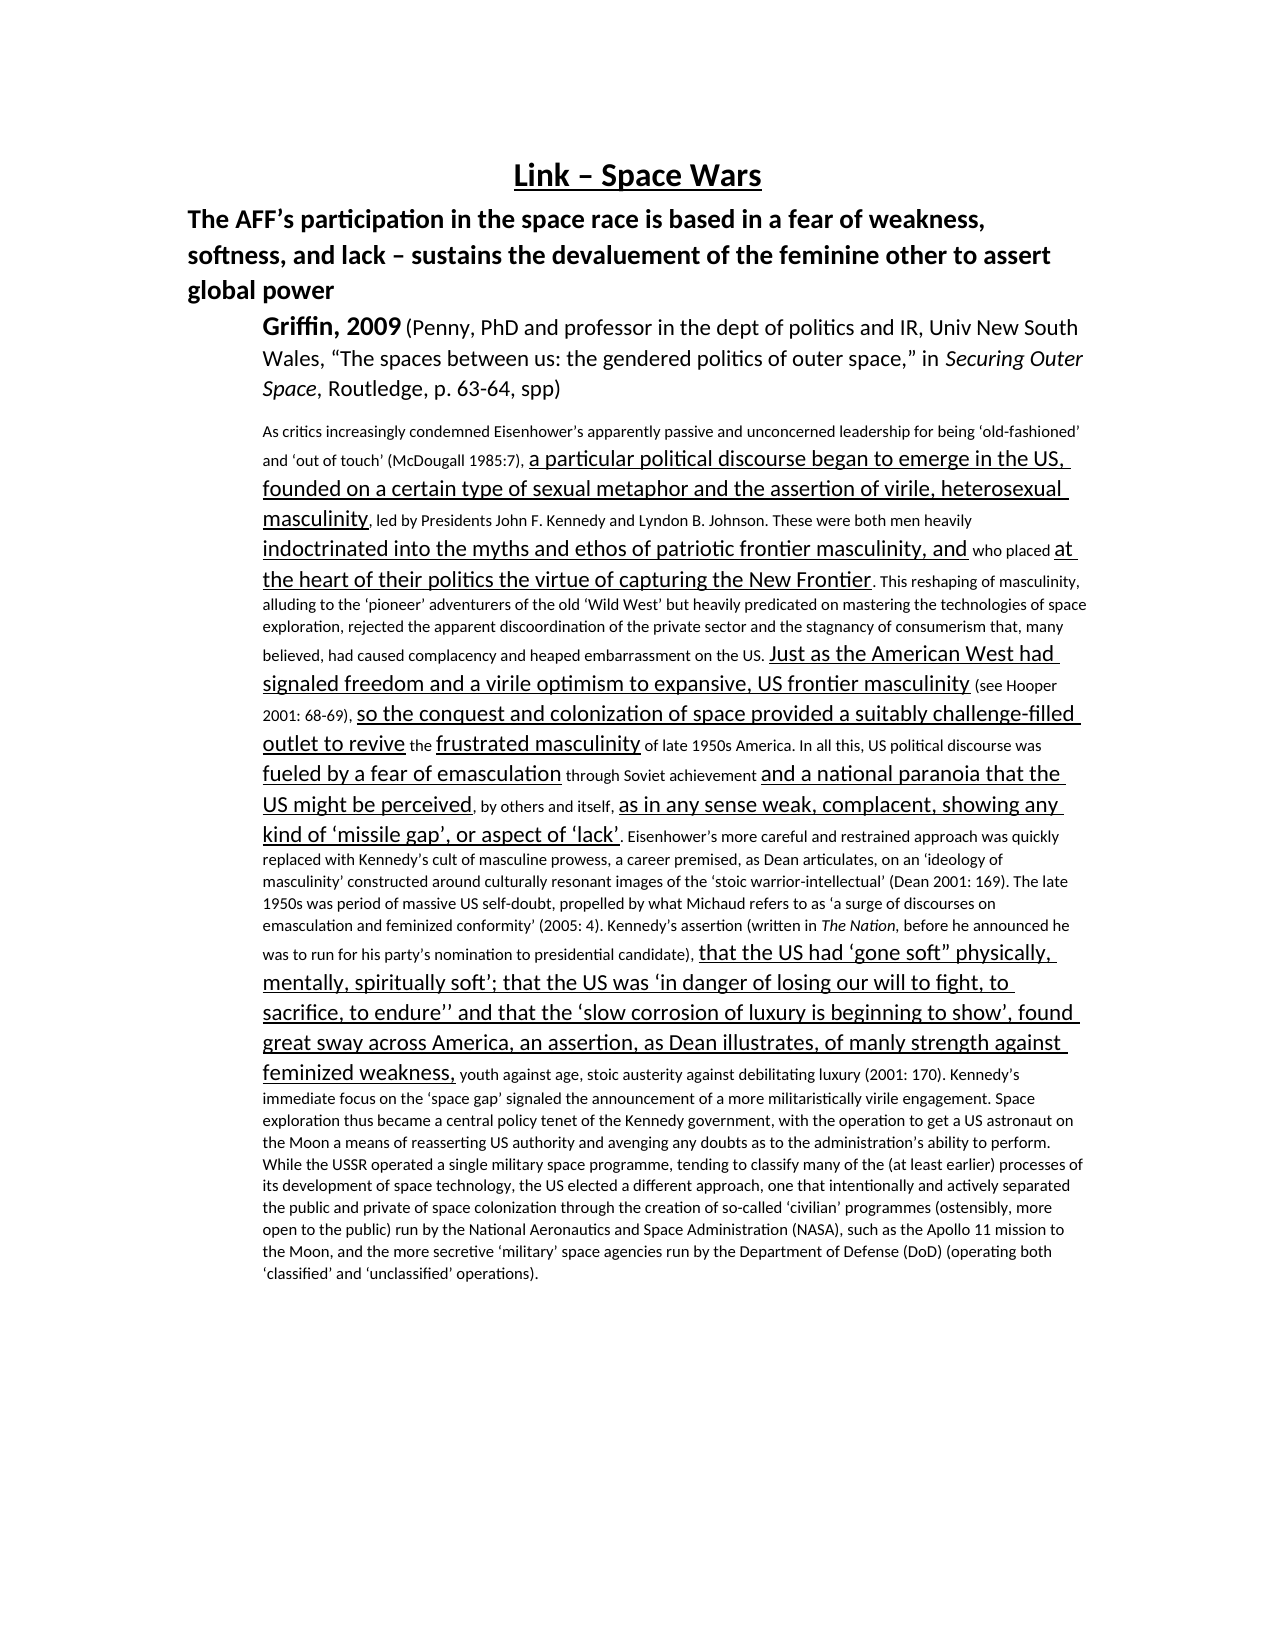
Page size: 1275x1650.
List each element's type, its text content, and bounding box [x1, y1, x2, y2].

text Griffin, 2009 (Penny, PhD and professor in the dept of politics and IR, Univ New South Wales, “The spaces between us: the gendered politics of outer space,” in Securing Outer Space, Routledge, p. 63-64, spp) [262, 309, 1087, 403]
text As critics increasingly condemned Eisenhower’s apparently passive and unconcerned leadership for being ‘old-fashioned’ and ‘out of touch’ (McDougall 1985:7), a particular political discourse began to emerge in the US, founded on a certain type of sexual metaphor and the assertion of virile, heterosexual masculinity, led by Presidents John F. Kennedy and Lyndon B. Johnson. These were both men heavily indoctrinated into the myths and ethos of patriotic frontier masculinity, and who placed at the heart of their politics the virtue of capturing the New Frontier. This reshaping of masculinity, alluding to the ‘pioneer’ adventurers of the old ‘Wild West’ but heavily predicated on mastering the technologies of space exploration, rejected the apparent discoordination of the private sector and the stagnancy of consumerism that, many believed, had caused complacency and heaped embarrassment on the US. Just as the American West had signaled freedom and a virile optimism to expansive, US frontier masculinity (see Hooper 2001: 68-69), so the conquest and colonization of space provided a suitably challenge-filled outlet to revive the frustrated masculinity of late 1950s America. In all this, US political discourse was fueled by a fear of emasculation through Soviet achievement and a national paranoia that the US might be perceived, by others and itself, as in any sense weak, complacent, showing any kind of ‘missile gap’, or aspect of ‘lack’. Eisenhower’s more careful and restrained approach was quickly replaced with Kennedy’s cult of masculine prowess, a career premised, as Dean articulates, on an ‘ideology of masculinity’ constructed around culturally resonant images of the ‘stoic warrior-intellectual’ (Dean 2001: 169). The late 1950s was period of massive US self-doubt, propelled by what Michaud refers to as ‘a surge of discourses on emasculation and feminized conformity’ (2005: 4). Kennedy’s assertion (written in The Nation, before he announced he was to run for his party’s nomination to presidential candidate), that the US had ‘gone soft” physically, mentally, spiritually soft’; that the US was ‘in danger of losing our will to fight, to sacrifice, to endure’’ and that the ‘slow corrosion of luxury is beginning to show’, found great sway across America, an assertion, as Dean illustrates, of manly strength against feminized weakness, youth against age, stoic austerity against debilitating luxury (2001: 170). Kennedy’s immediate focus on the ‘space gap’ signaled the announcement of a more militaristically virile engagement. Space exploration thus became a central policy tenet of the Kennedy government, with the operation to get a US astronaut on the Moon a means of reasserting US authority and avenging any doubts as to the administration’s ability to perform. While the USSR operated a single military space programme, tending to classify many of the (at least earlier) processes of its development of space technology, the US elected a different approach, one that intentionally and actively separated the public and private of space colonization through the creation of so-called ‘civilian’ programmes (ostensibly, more open to the public) run by the National Aeronautics and Space Administration (NASA), such as the Apollo 11 mission to the Moon, and the more secretive ‘military’ space agencies run by the Department of Defense (DoD) (operating both ‘classified’ and ‘unclassified’ operations). [262, 421, 1087, 1283]
subtitle The AFF’s participation in the space race is based in a fear of weakness, softness, and lack – sustains the devaluement of the feminine other to assert global power [187, 202, 1087, 307]
subtitle Link – Space Wars [187, 154, 1087, 195]
